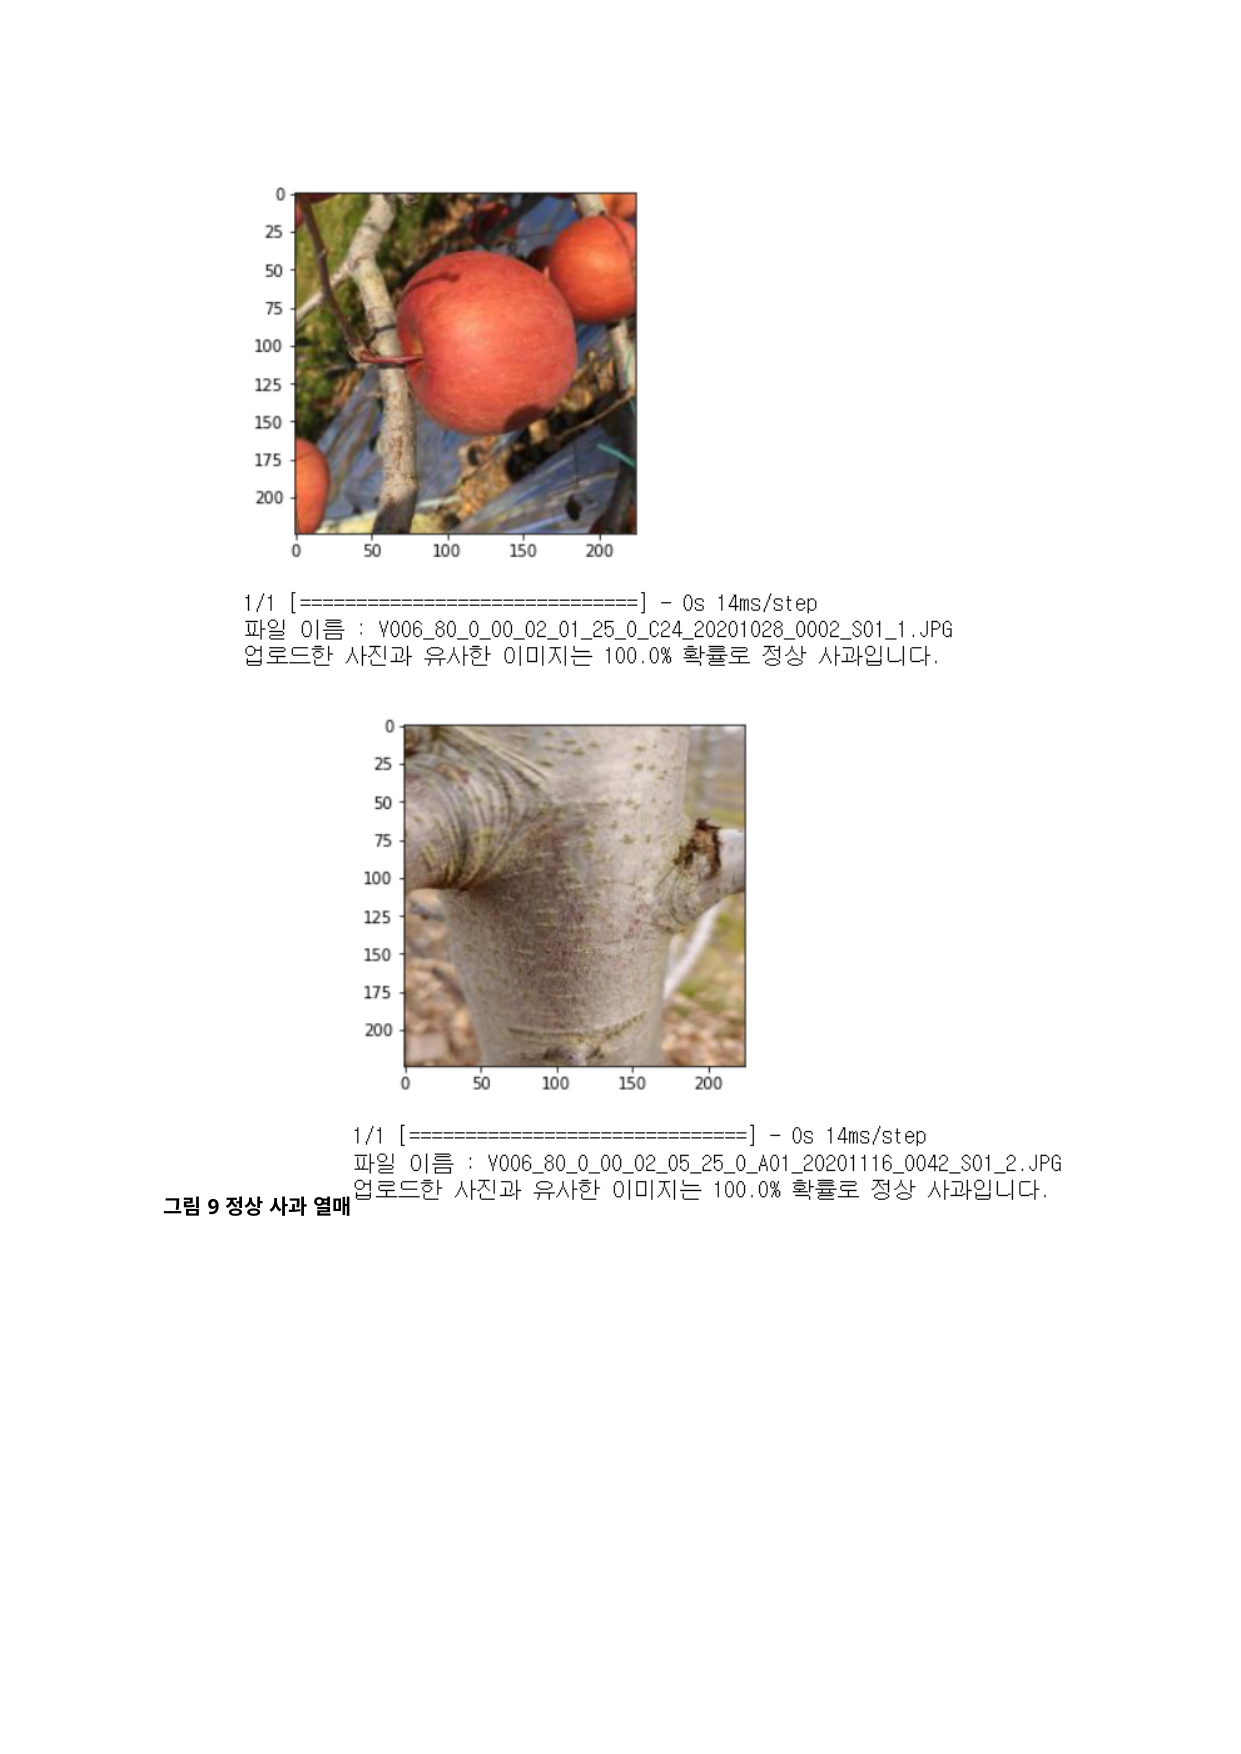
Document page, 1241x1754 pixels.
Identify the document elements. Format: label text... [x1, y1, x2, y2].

picture [233, 177, 968, 691]
picture [351, 709, 1077, 1215]
